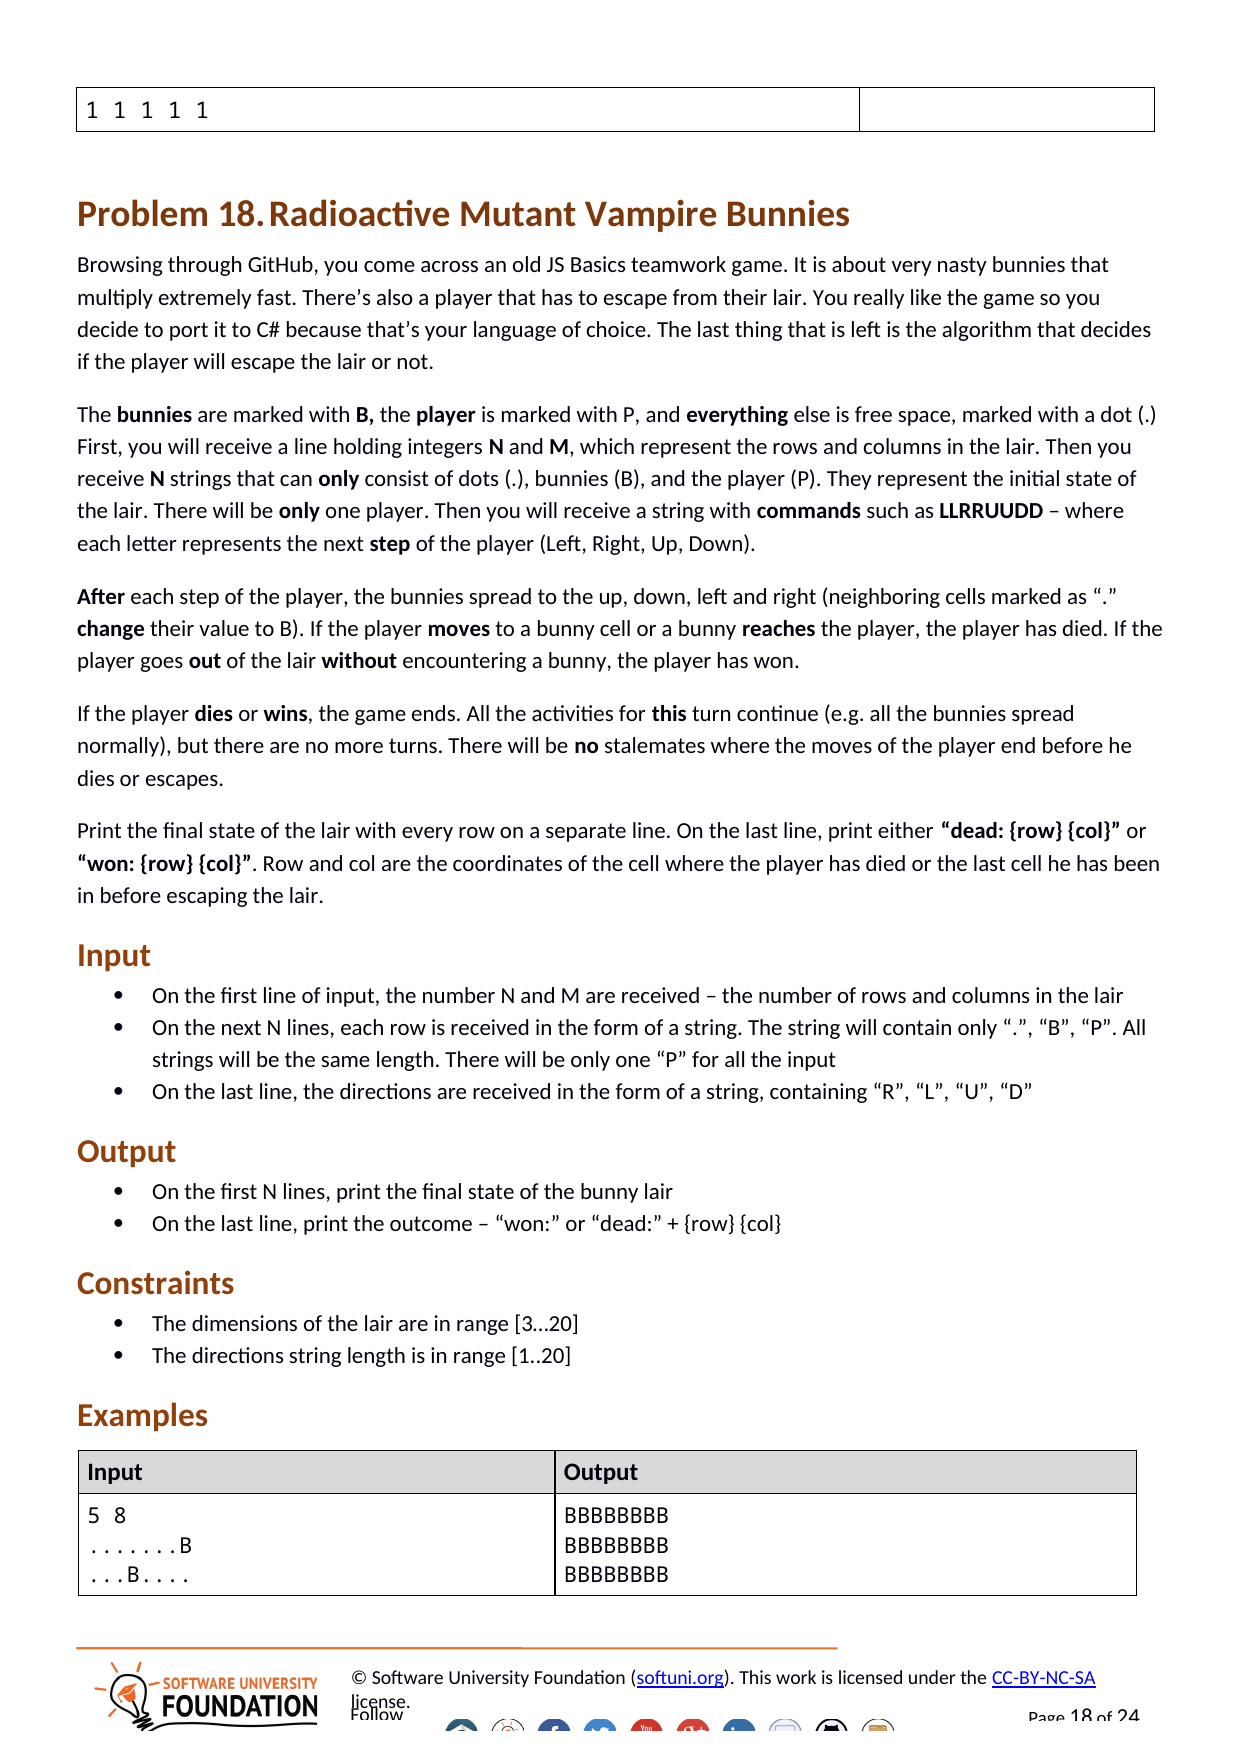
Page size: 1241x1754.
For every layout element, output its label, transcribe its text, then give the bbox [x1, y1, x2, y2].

picture [537, 1719, 571, 1731]
list The directions string length is in range [1..20] [114, 1341, 1163, 1369]
picture [722, 1719, 756, 1731]
text The bunnies are marked with B, the player is marked with P, and everything else is free space, marked with a dot (.) First, you will receive a line holding integers N and M, which represent the rows and columns in the lair. Then you receive N strings that can only consist of dots (.), bunnies (B), and the player (P). They represent the initial state of the lair. There will be only one player. Then you will receive a string with commands such as LLRRUUDD – where each letter represents the next step of the player (Left, Right, Up, Down). [77, 400, 1163, 557]
list On the last line, print the outcome – “won:” or “dead:” + {row} {col} [114, 1209, 1163, 1237]
picture [815, 1719, 848, 1731]
picture [491, 1719, 524, 1731]
subtitle Constraints [77, 1262, 1163, 1303]
picture [93, 1661, 318, 1731]
picture [861, 1719, 894, 1731]
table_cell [77, 88, 859, 131]
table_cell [79, 1494, 554, 1595]
text After each step of the player, the bunnies spread to the up, down, left and right (neighboring cells marked as “.” change their value to B). If the player moves to a bunny cell or a bunny reaches the player, the player has died. If the player goes out of the lair without encountering a bunny, the player has won. [77, 582, 1163, 674]
list On the last line, the directions are received in the form of a string, containing “R”, “L”, “U”, “D” [114, 1077, 1163, 1105]
list The dimensions of the lair are in range [3…20] [114, 1309, 1163, 1337]
subtitle Input [77, 934, 1163, 975]
text Print the final state of the lair with every row on a separate line. On the last line, print either “dead: {row} {col}” or “won: {row} {col}”. Row and col are the coordinates of the cell where the player has died or the last cell he has been in before escaping the lair. [77, 817, 1163, 909]
table_header Output [556, 1451, 1136, 1493]
subtitle Radioactive Mutant Vampire Bunnies [77, 189, 1163, 235]
subtitle Output [77, 1130, 1163, 1171]
list On the next N lines, each row is received in the form of a string. The string will contain only “.”, “B”, “P”. All strings will be the same length. There will be only one “P” for all the input [114, 1013, 1163, 1073]
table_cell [860, 88, 1154, 131]
list On the first N lines, print the final state of the bunny lair [114, 1177, 1163, 1205]
text Browsing through GitHub, you come across an old JS Basics teamwork game. It is about very nasty bunnies that multiply extremely fast. There’s also a player that has to escape from their lair. You really like the game so you decide to port it to C# because that’s your language of choice. The last thing that is left is the algorithm that decides if the player will escape the lair or not. [77, 251, 1163, 375]
picture [630, 1719, 663, 1731]
picture [768, 1719, 802, 1731]
picture [445, 1719, 478, 1731]
table_header Input [79, 1451, 554, 1493]
list On the first line of input, the number N and M are received – the number of rows and columns in the lair [114, 981, 1163, 1009]
picture [676, 1719, 709, 1731]
picture [583, 1719, 617, 1731]
text If the player dies or wins, the game ends. All the activities for this turn continue (e.g. all the bunnies spread normally), but there are no more turns. There will be no stalemates where the moves of the player end before he dies or escapes. [77, 699, 1163, 792]
subtitle Examples [77, 1394, 1163, 1435]
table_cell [556, 1494, 1136, 1595]
